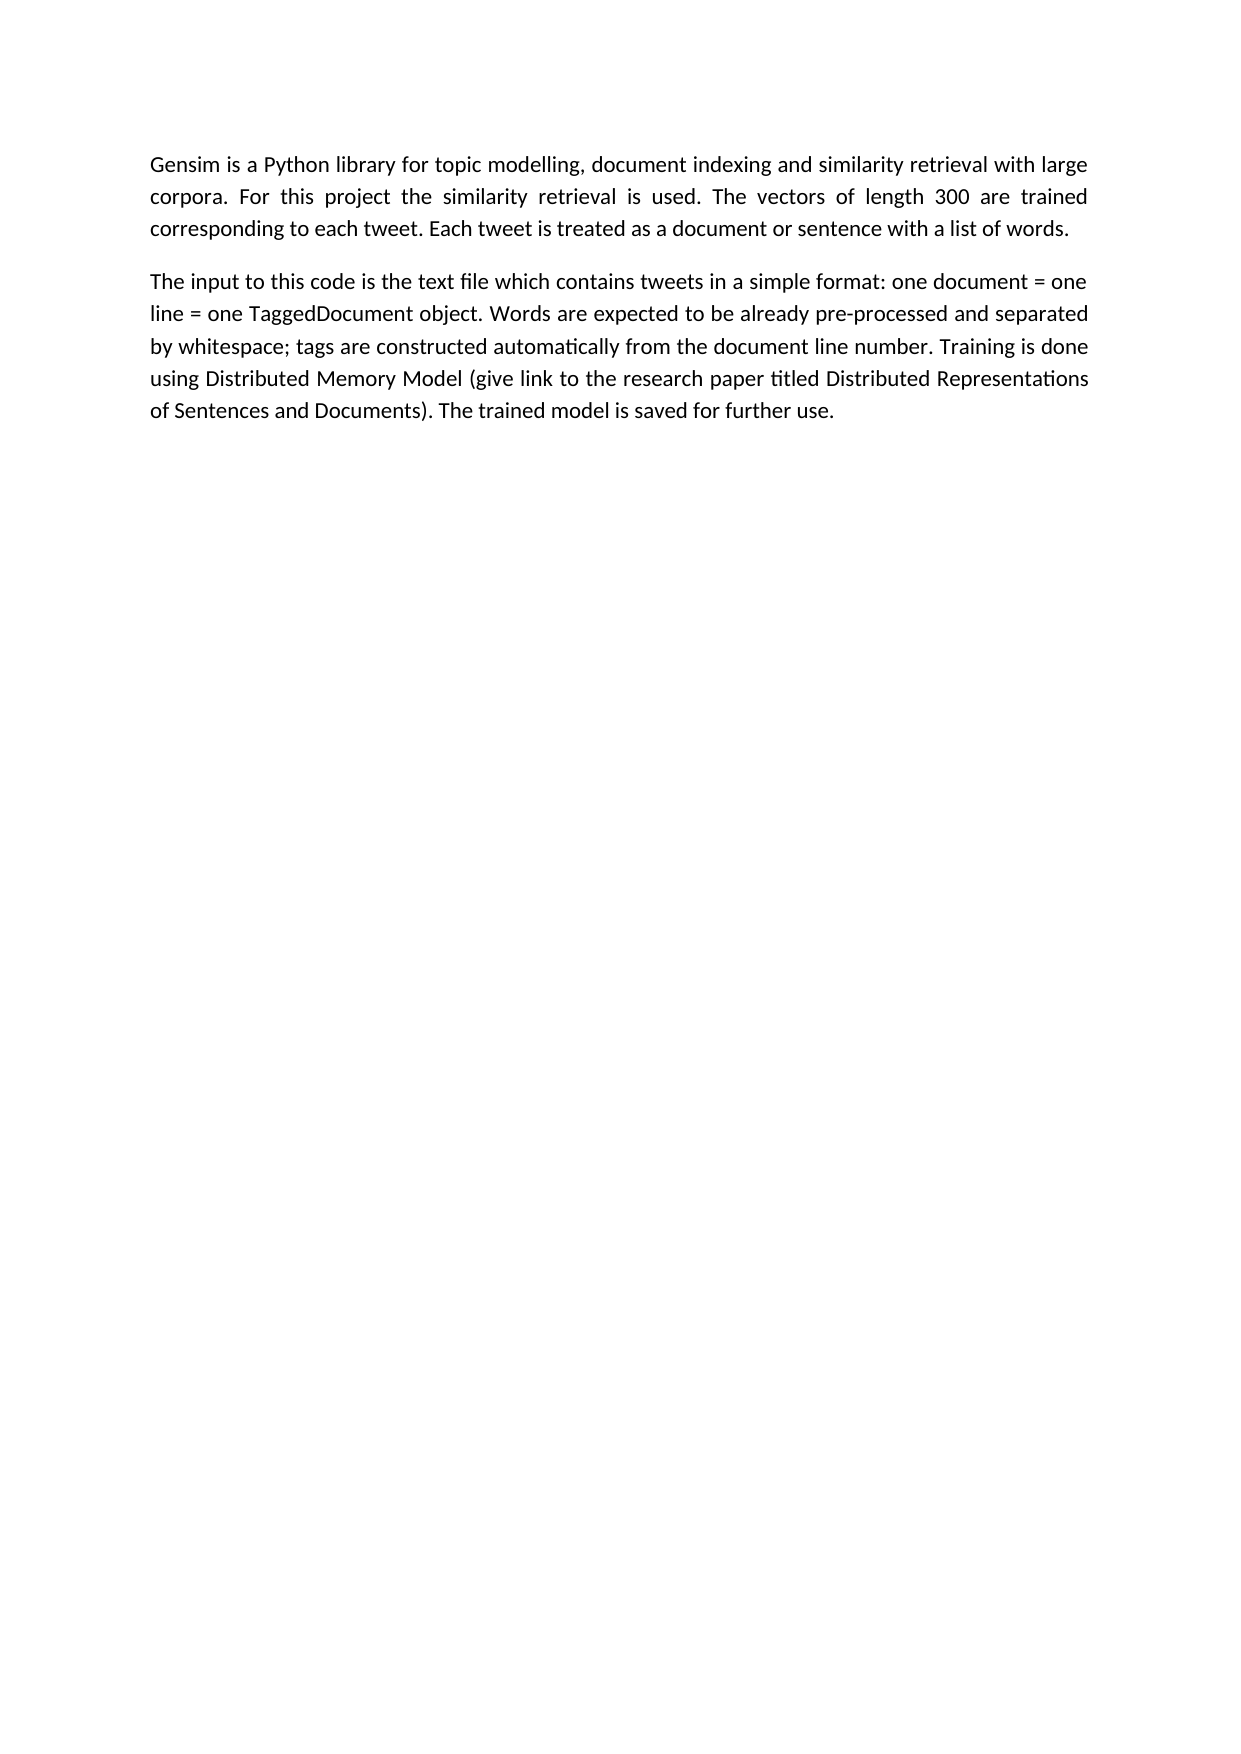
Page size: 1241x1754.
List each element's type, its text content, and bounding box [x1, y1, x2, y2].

text The input to this code is the text file which contains tweets in a simple format: one document = one line = one TaggedDocument object. Words are expected to be already pre-processed and separated by whitespace; tags are constructed automatically from the document line number. Training is done using Distributed Memory Model (give link to the research paper titled Distributed Representations of Sentences and Documents). The trained model is saved for further use. [150, 267, 1090, 424]
text Gensim is a Python library for topic modelling, document indexing and similarity retrieval with large corpora. For this project the similarity retrieval is used. The vectors of length 300 are trained corresponding to each tweet. Each tweet is treated as a document or sentence with a list of words. [150, 150, 1090, 242]
